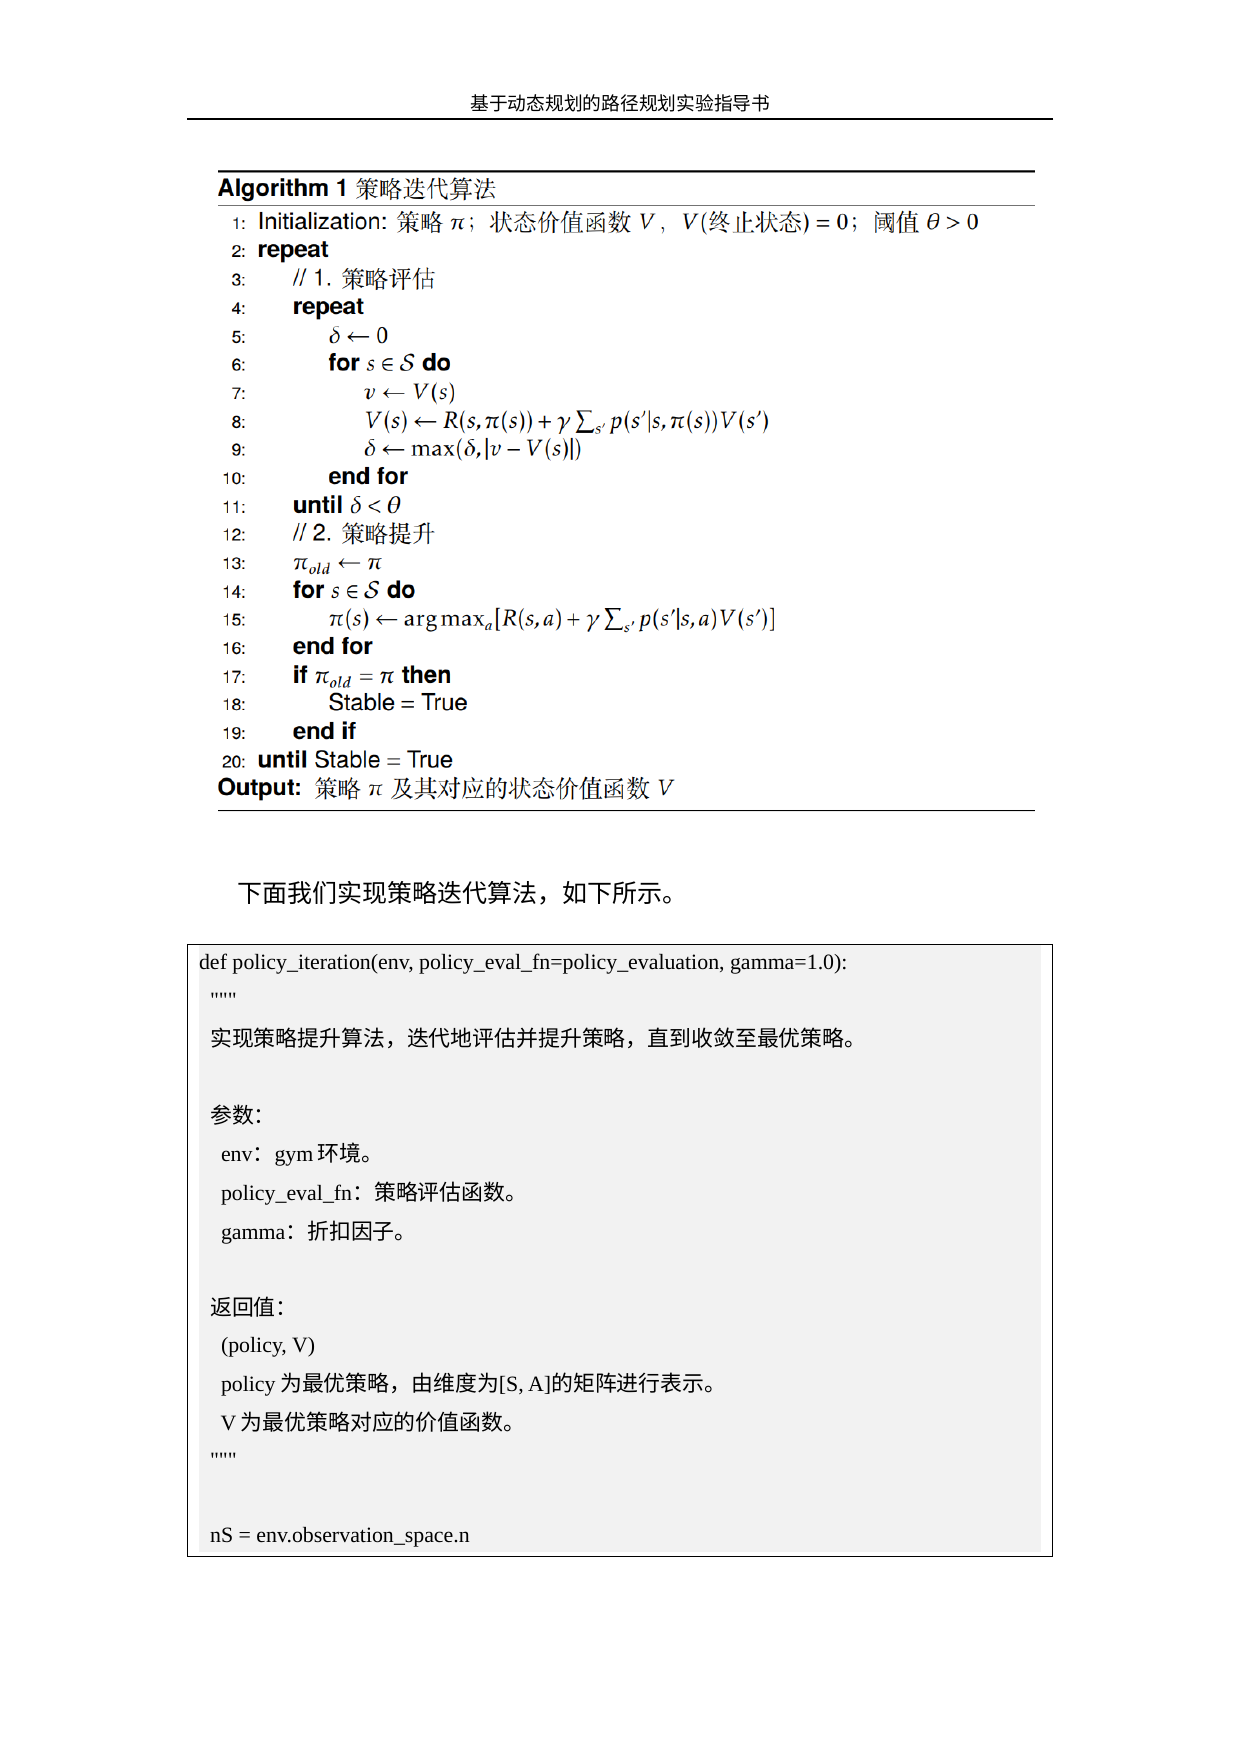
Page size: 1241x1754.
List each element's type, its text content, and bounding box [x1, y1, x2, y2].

picture [205, 161, 1035, 817]
text 下面我们实现策略迭代算法，如下所示。 [187, 858, 1053, 926]
